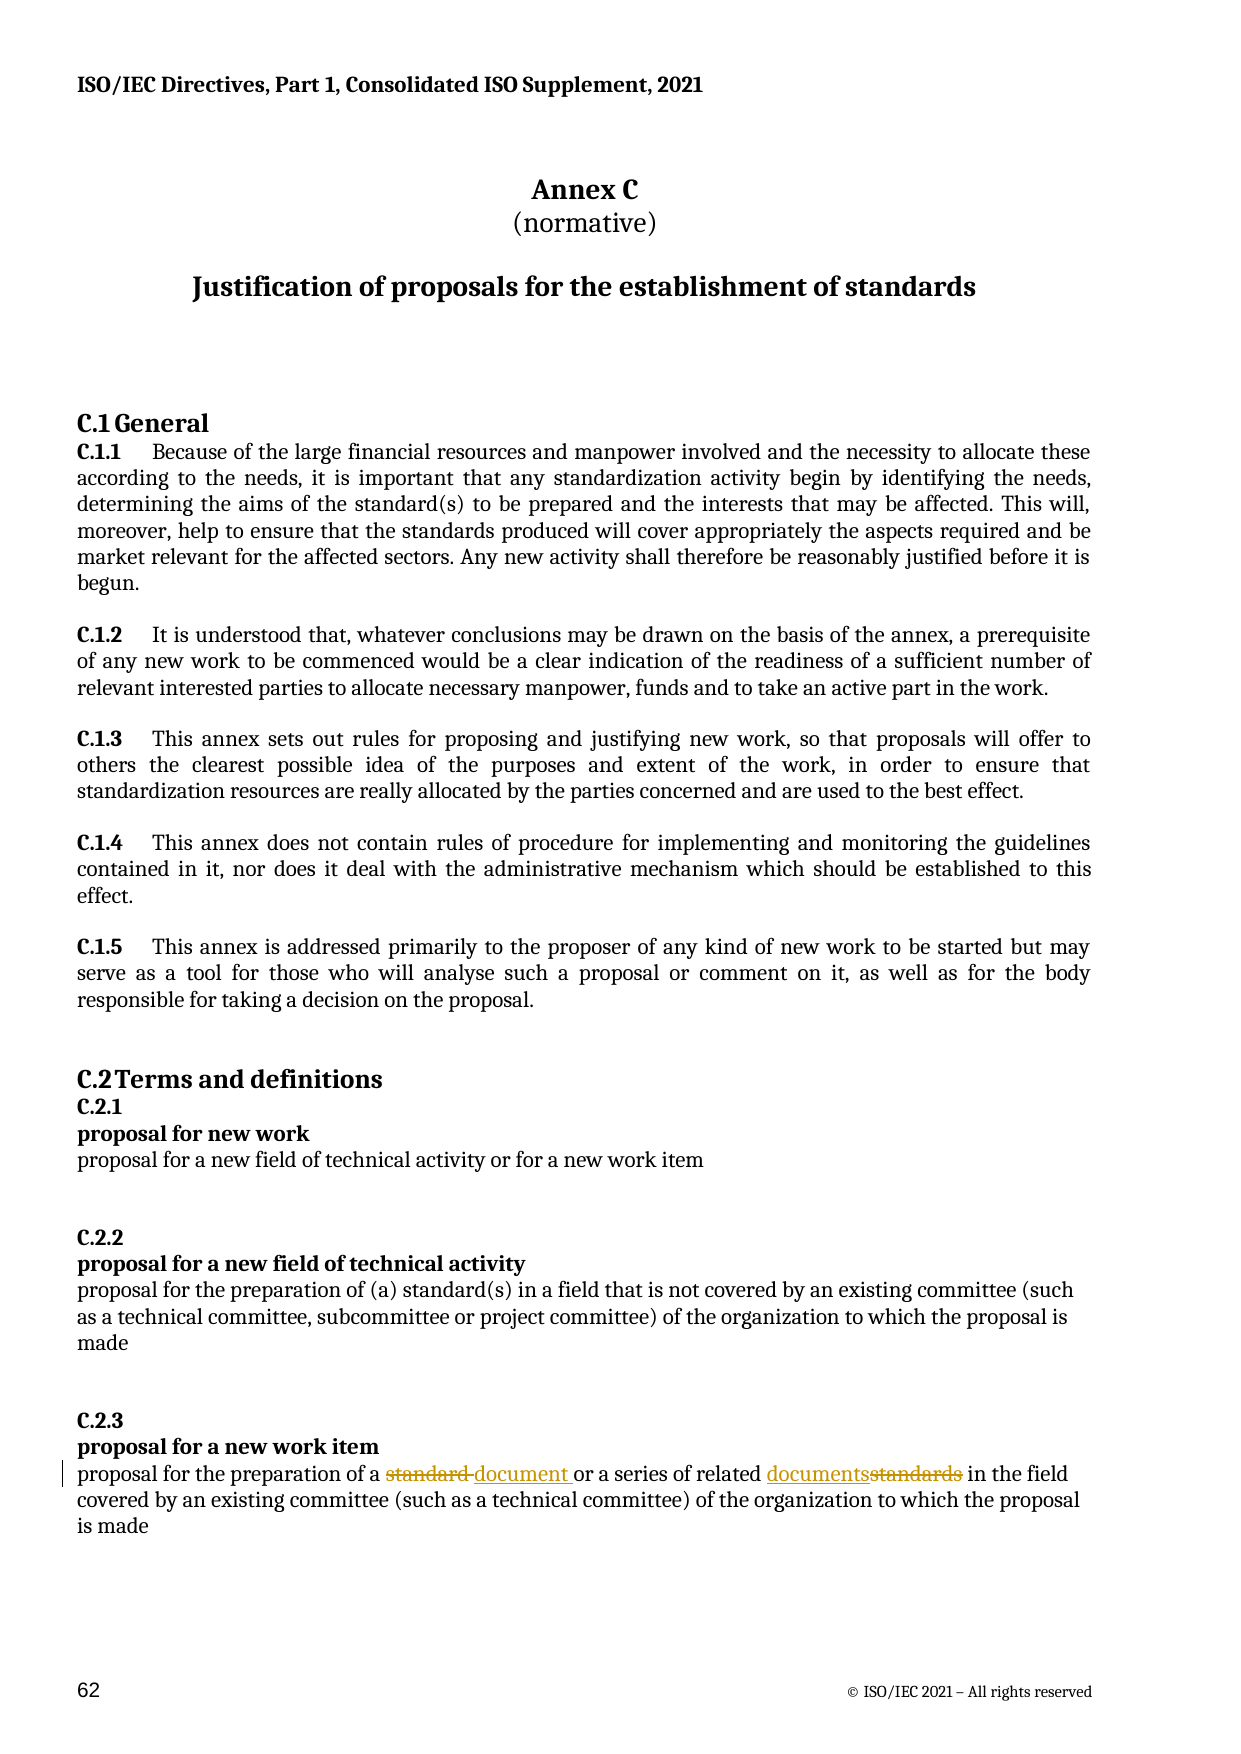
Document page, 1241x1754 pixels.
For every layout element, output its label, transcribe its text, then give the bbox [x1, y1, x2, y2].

text C.1.5 This annex is addressed primarily to the proposer of any kind of new work to be started but may serve as a tool for those who will analyse such a proposal or comment on it, as well as for the body responsible for taking a decision on the proposal. [77, 934, 1092, 1013]
table_header C.2.1 proposal for new work proposal for a new field of technical activity or for a new work item [77, 1094, 1092, 1224]
text C.1.3 This annex sets out rules for proposing and justifying new work, so that proposals will offer to others the clearest possible idea of the purposes and extent of the work, in order to ensure that standardization resources are really allocated by the parties concerned and are used to the best effect. [77, 726, 1092, 805]
list (normative) Justification of proposals for the establishment of standards [77, 174, 1092, 303]
list Terms and definitions [77, 1066, 1092, 1094]
text C.1.2 It is understood that, whatever conclusions may be drawn on the basis of the annex, a prerequisite of any new work to be commenced would be a clear indication of the readiness of a sufficient number of relevant interested parties to allocate necessary manpower, funds and to take an active part in the work. [77, 622, 1092, 701]
table_cell C.2.3 proposal for a new work item proposal for the preparation of a or a series of related in the field covered by an existing committee (such as a technical committee) of the organization to which the proposal is made [77, 1408, 1092, 1564]
list General [77, 410, 1092, 438]
text C.1.1 Because of the large financial resources and manpower involved and the necessity to allocate these according to the needs, it is important that any standardization activity begin by identifying the needs, determining the aims of the standard(s) to be prepared and the interests that may be affected. This will, moreover, help to ensure that the standards produced will cover appropriately the aspects required and be market relevant for the affected sectors. Any new activity shall therefore be reasonably justified before it is begun. [77, 438, 1092, 597]
text C.1.4 This annex does not contain rules of procedure for implementing and monitoring the guidelines contained in it, nor does it deal with the administrative mechanism which should be established to this effect. [77, 830, 1092, 909]
table_cell C.2.2 proposal for a new field of technical activity proposal for the preparation of (a) standard(s) in a field that is not covered by an existing committee (such as a technical committee, subcommittee or project committee) of the organization to which the proposal is made [77, 1225, 1092, 1408]
